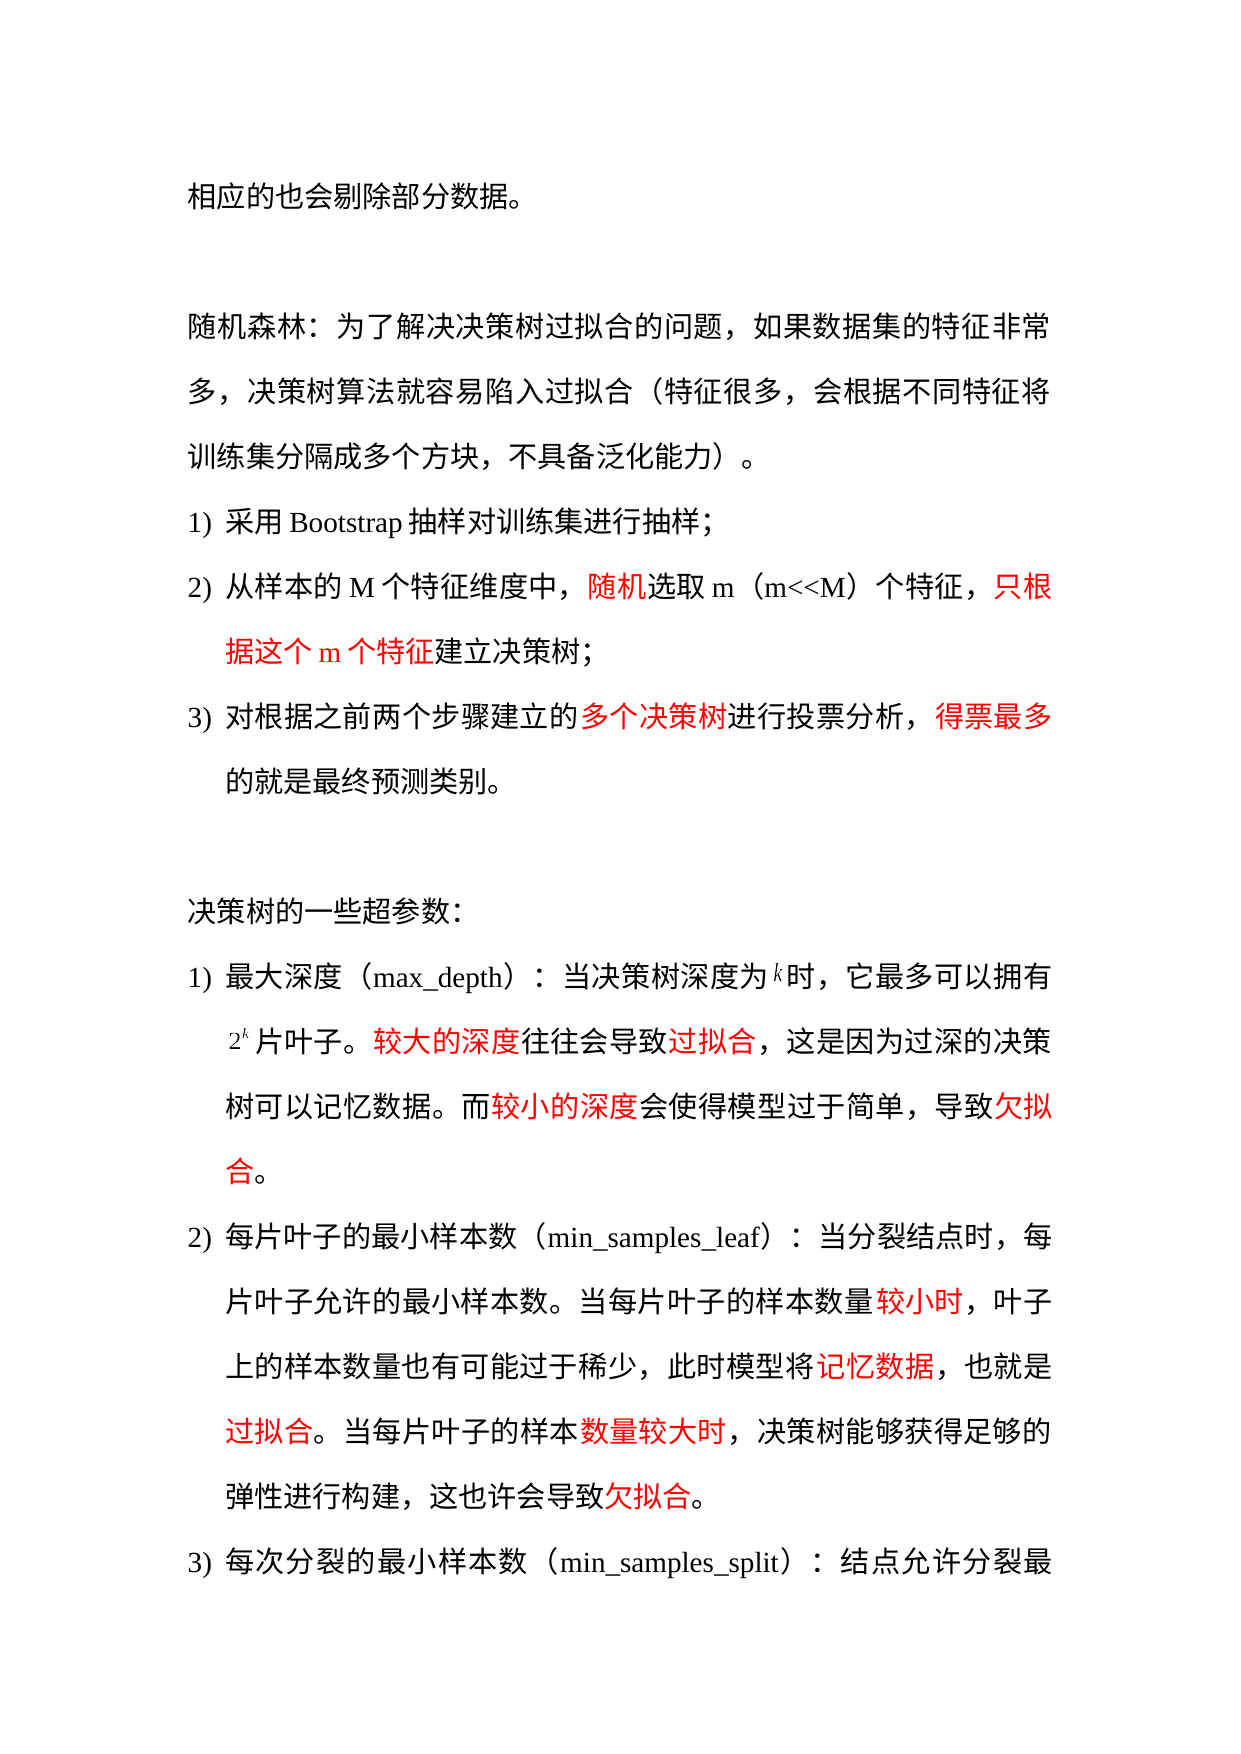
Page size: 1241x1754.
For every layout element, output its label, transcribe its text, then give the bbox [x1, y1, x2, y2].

list 每片叶子的最小样本数（min_samples_leaf）：当分裂结点时，每片叶子允许的最小样本数。当每片叶子的样本数量较小时，叶子上的样本数量也有可能过于稀少，此时模型将记忆数据，也就是过拟合。当每片叶子的样本数量较大时，决策树能够获得足够的弹性进行构建，这也许会导致欠拟合。 [187, 1202, 1053, 1527]
text 决策树的一些超参数： [187, 877, 1053, 942]
list 对根据之前两个步骤建立的多个决策树进行投票分析，得票最多的就是最终预测类别。 [187, 682, 1053, 812]
list 最大深度（max_depth）：当决策树深度为时，它最多可以拥有片叶子。较大的深度往往会导致过拟合，这是因为过深的决策树可以记忆数据。而较小的深度会使得模型过于简单，导致欠拟合。 [187, 942, 1053, 1202]
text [187, 162, 1053, 227]
list 从样本的M个特征维度中，随机选取m（m<<M）个特征，只根据这个m个特征建立决策树； [187, 552, 1053, 682]
text 随机森林：为了解决决策树过拟合的问题，如果数据集的特征非常多，决策树算法就容易陷入过拟合（特征很多，会根据不同特征将训练集分隔成多个方块，不具备泛化能力）。 [187, 292, 1053, 487]
list 采用Bootstrap抽样对训练集进行抽样； [187, 487, 1053, 552]
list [187, 1527, 1053, 1592]
